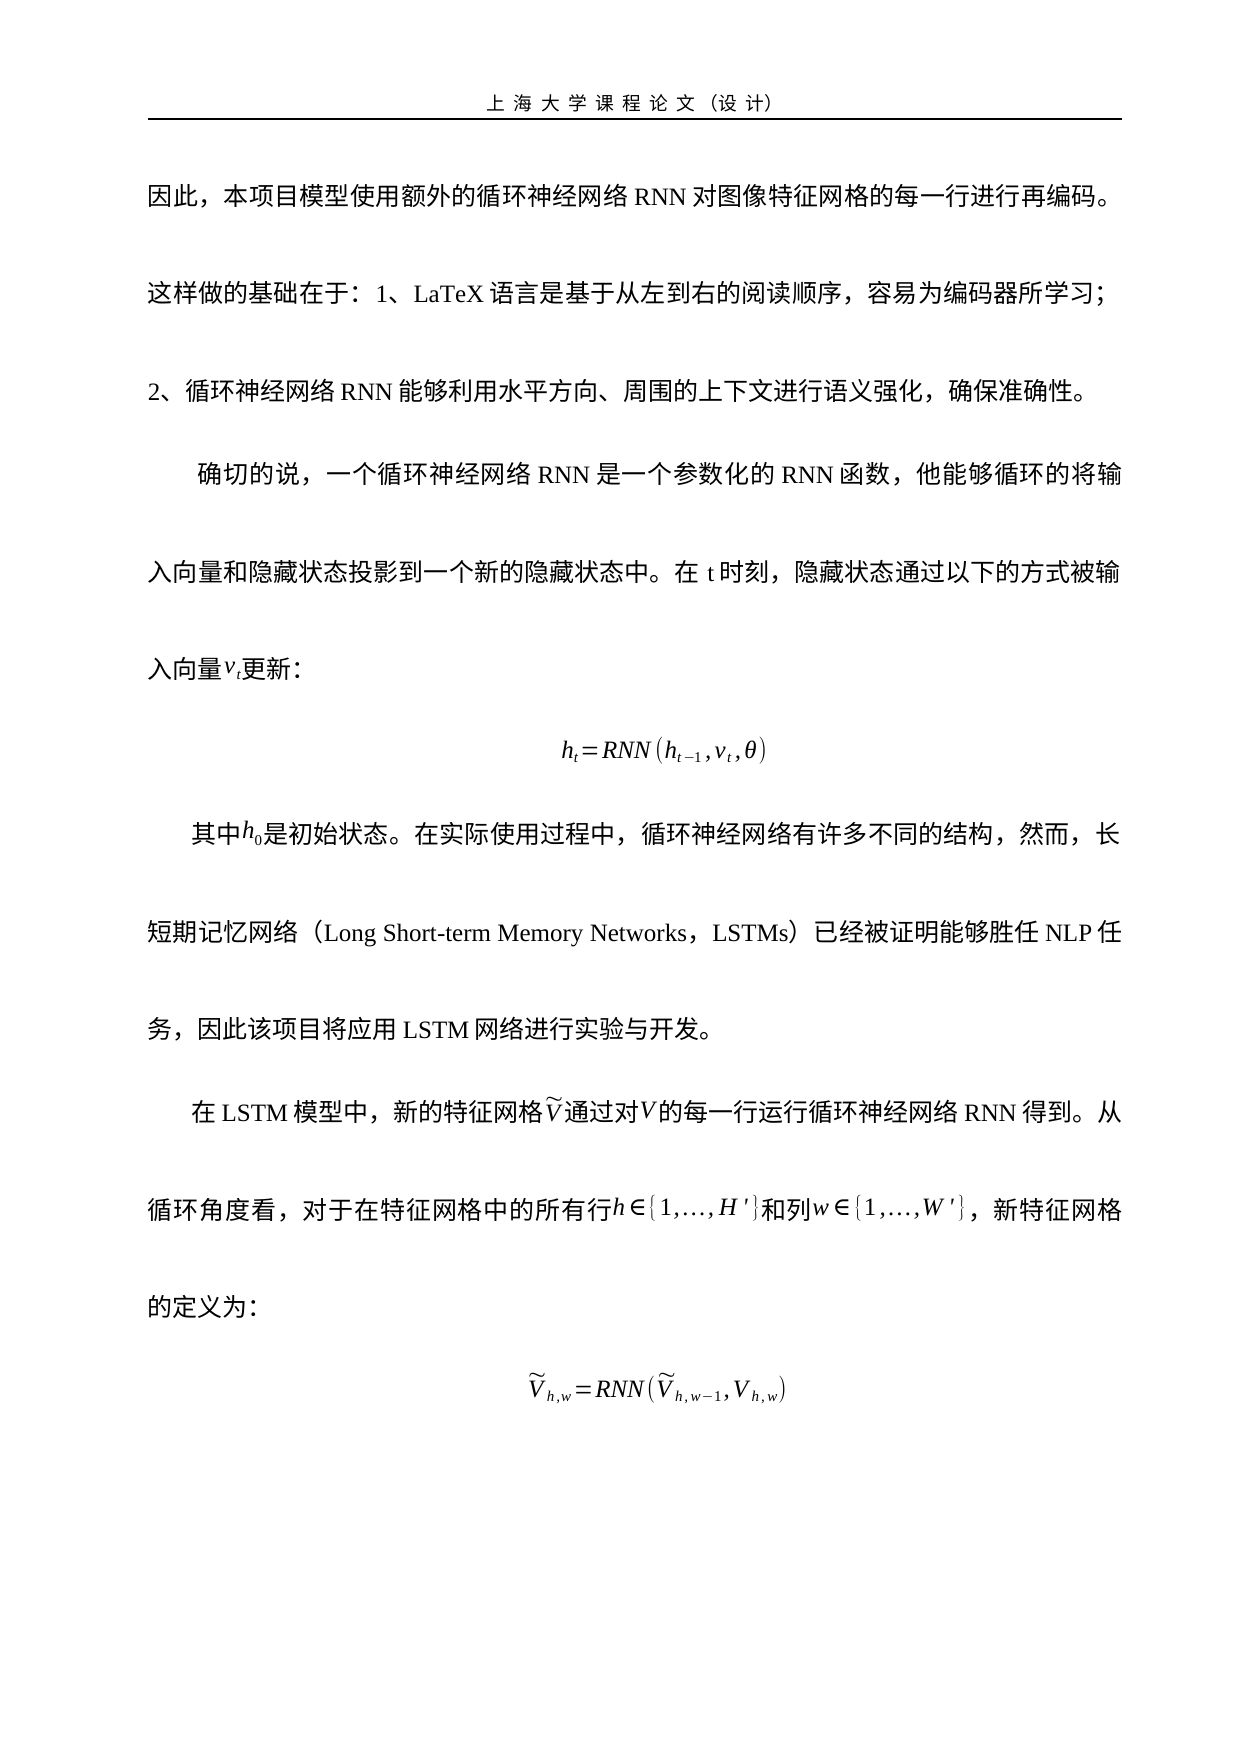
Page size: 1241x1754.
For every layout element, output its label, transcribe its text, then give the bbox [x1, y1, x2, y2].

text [148, 162, 1122, 422]
text 确切的说，一个循环神经网络RNN是一个参数化的RNN函数，他能够循环的将输入向量和隐藏状态投影到一个新的隐藏状态中。在t时刻，隐藏状态通过以下的方式被输入向量更新： [148, 440, 1122, 700]
text 其中是初始状态。在实际使用过程中，循环神经网络有许多不同的结构，然而，长短期记忆网络（Long Short-term Memory Networks，LSTMs）已经被证明能够胜任NLP任务，因此该项目将应用LSTM网络进行实验与开发。 [148, 800, 1122, 1060]
text 在LSTM模型中，新的特征网格通过对的每一行运行循环神经网络RNN得到。从循环角度看，对于在特征网格中的所有行和列，新特征网格的定义为： [148, 1078, 1122, 1338]
